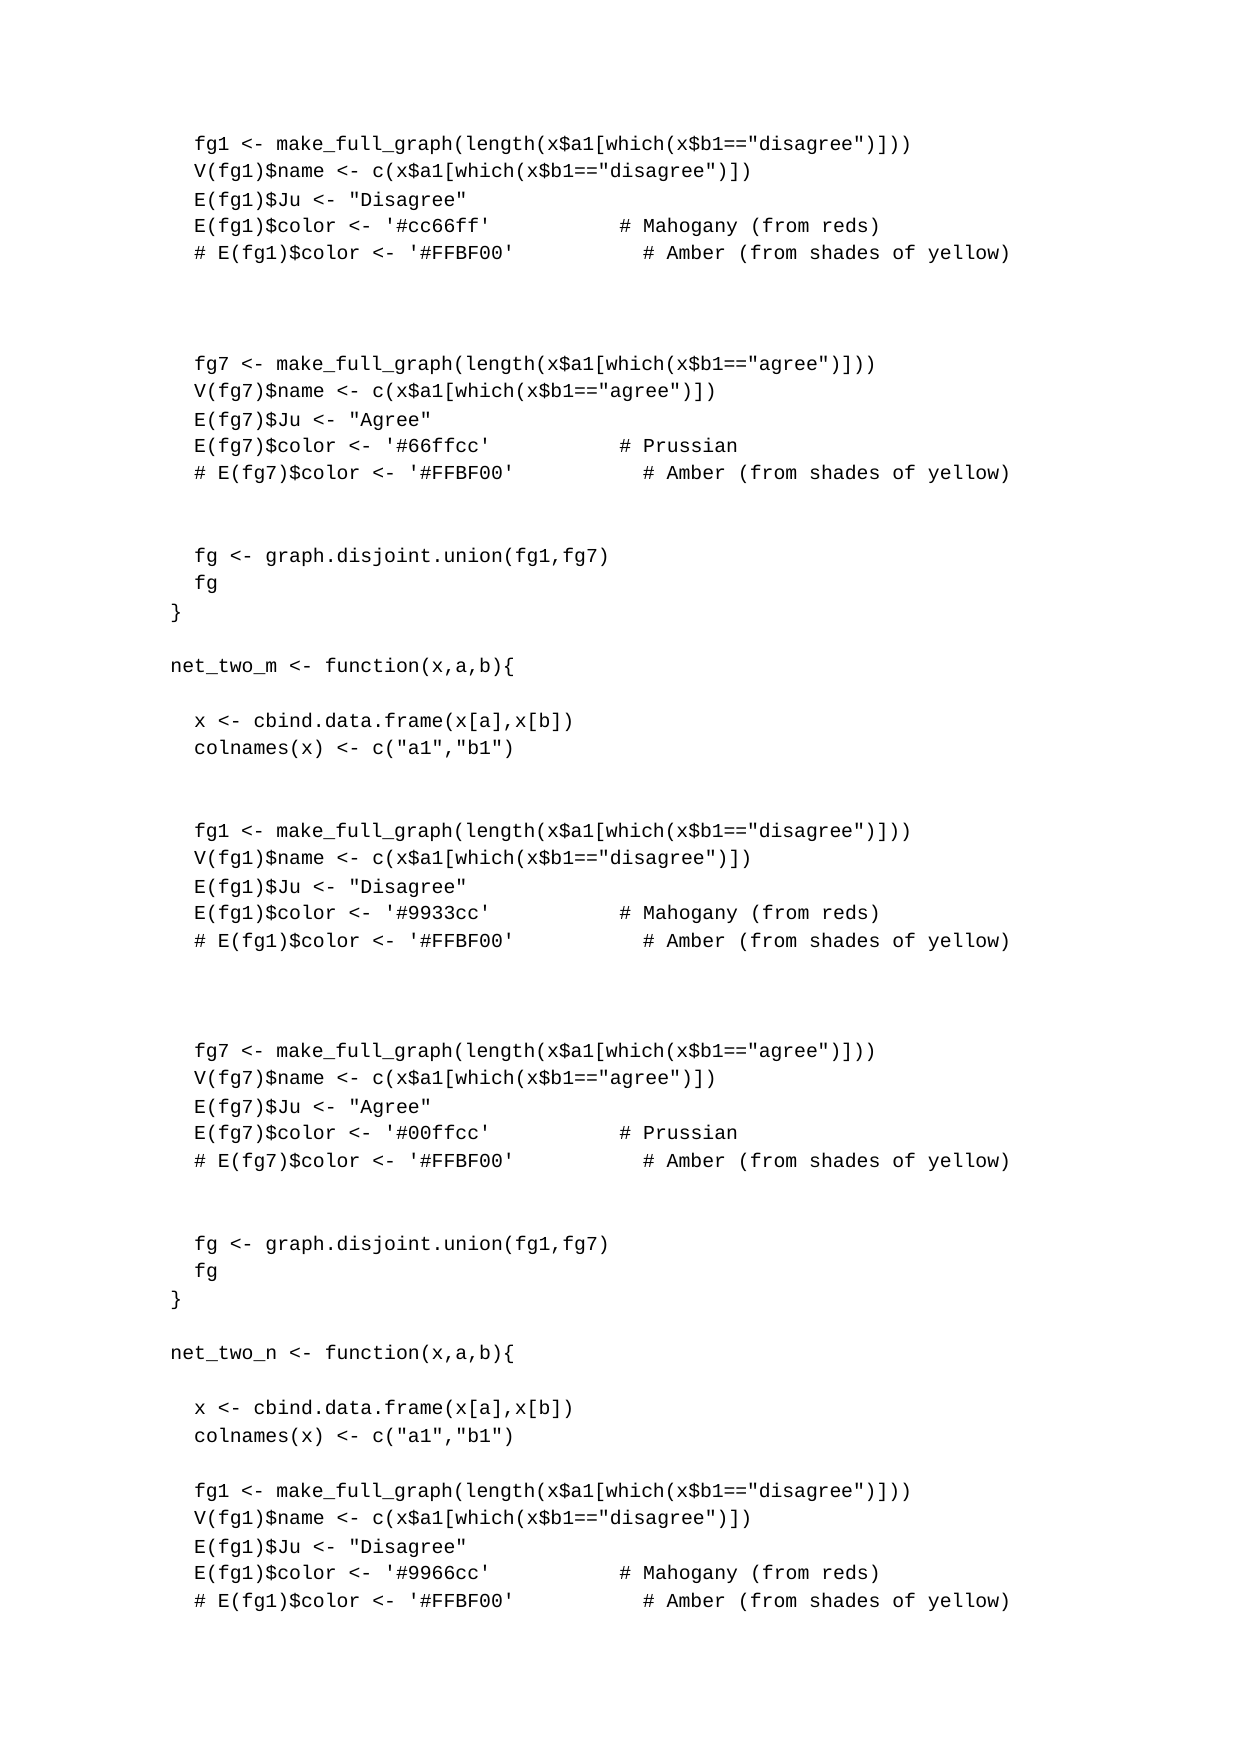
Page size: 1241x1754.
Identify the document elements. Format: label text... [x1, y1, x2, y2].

text net_two_m <- function(x,a,b){ [170, 656, 1105, 678]
text E(fg1)$color <- '#9966cc' # Mahogany (from reds) [194, 1563, 1105, 1585]
text E(fg7)$color <- '#00ffcc' # Prussian [194, 1123, 1105, 1146]
text # E(fg1)$color <- '#FFBF00' # Amber (from shades of yellow) [194, 1591, 1105, 1613]
text x <- cbind.data.frame(x[a],x[b]) [194, 711, 1105, 733]
text } [170, 601, 1105, 623]
text E(fg7)$Ju <- "Agree" [194, 1096, 1105, 1118]
text colnames(x) <- c("a1","b1") [194, 738, 1105, 761]
text x <- cbind.data.frame(x[a],x[b]) [194, 1398, 1105, 1421]
text # E(fg1)$color <- '#FFBF00' # Amber (from shades of yellow) [194, 931, 1105, 953]
text E(fg1)$color <- '#9933cc' # Mahogany (from reds) [194, 903, 1105, 926]
text # E(fg7)$color <- '#FFBF00' # Amber (from shades of yellow) [194, 1151, 1105, 1173]
text E(fg1)$Ju <- "Disagree" [194, 1535, 1105, 1558]
text fg <- graph.disjoint.union(fg1,fg7) fg [194, 1233, 627, 1283]
text fg <- graph.disjoint.union(fg1,fg7) fg [194, 546, 627, 596]
text fg7 <- make_full_graph(length(x$a1[which(x$b1=="agree")])) V(fg7)$name <- c(x$a1[which(x$b1=="agree")]) [194, 1041, 921, 1091]
text # E(fg1)$color <- '#FFBF00' # Amber (from shades of yellow) [194, 243, 1105, 266]
text E(fg1)$Ju <- "Disagree" [194, 188, 1105, 210]
text E(fg7)$Ju <- "Agree" [194, 408, 1105, 431]
text # E(fg7)$color <- '#FFBF00' # Amber (from shades of yellow) [194, 463, 1105, 486]
text E(fg7)$color <- '#66ffcc' # Prussian [194, 436, 1105, 458]
text net_two_n <- function(x,a,b){ [170, 1343, 1105, 1366]
text E(fg1)$Ju <- "Disagree" [194, 876, 1105, 898]
text fg1 <- make_full_graph(length(x$a1[which(x$b1=="disagree")])) V(fg1)$name <- c(x$a1[which(x$b1=="disagree")]) [194, 133, 921, 183]
text fg1 <- make_full_graph(length(x$a1[which(x$b1=="disagree")])) V(fg1)$name <- c(x$a1[which(x$b1=="disagree")]) [194, 821, 921, 871]
text fg7 <- make_full_graph(length(x$a1[which(x$b1=="agree")])) V(fg7)$name <- c(x$a1[which(x$b1=="agree")]) [194, 354, 921, 403]
text } [170, 1288, 1105, 1310]
text fg1 <- make_full_graph(length(x$a1[which(x$b1=="disagree")])) V(fg1)$name <- c(x$a1[which(x$b1=="disagree")]) [194, 1481, 921, 1531]
text colnames(x) <- c("a1","b1") [194, 1426, 1105, 1448]
text E(fg1)$color <- '#cc66ff' # Mahogany (from reds) [194, 216, 1105, 238]
